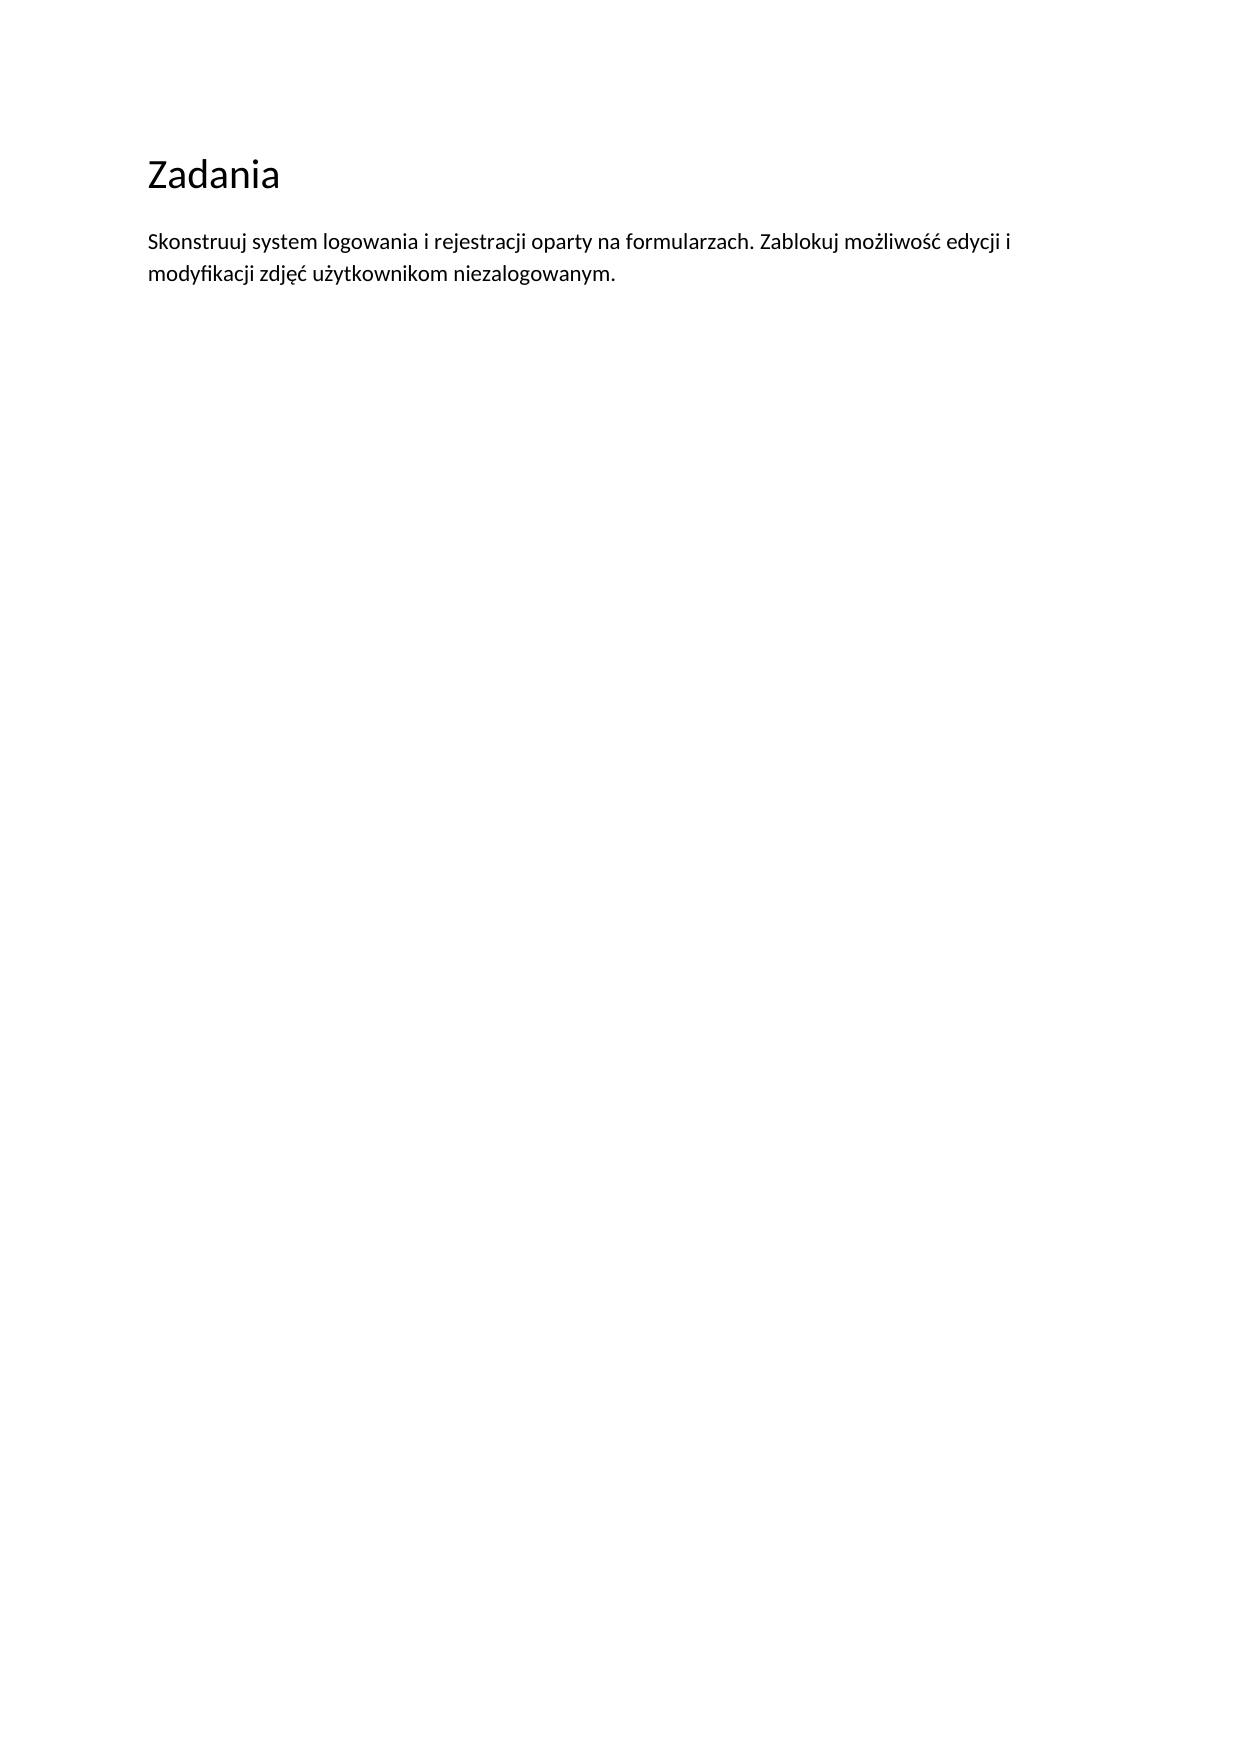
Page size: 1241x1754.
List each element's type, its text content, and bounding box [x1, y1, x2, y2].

text Zadania [148, 148, 1093, 198]
text Skonstruuj system logowania i rejestracji oparty na formularzach. Zablokuj możliwość edycji i modyfikacji zdjęć użytkownikom niezalogowanym. [148, 227, 1093, 287]
